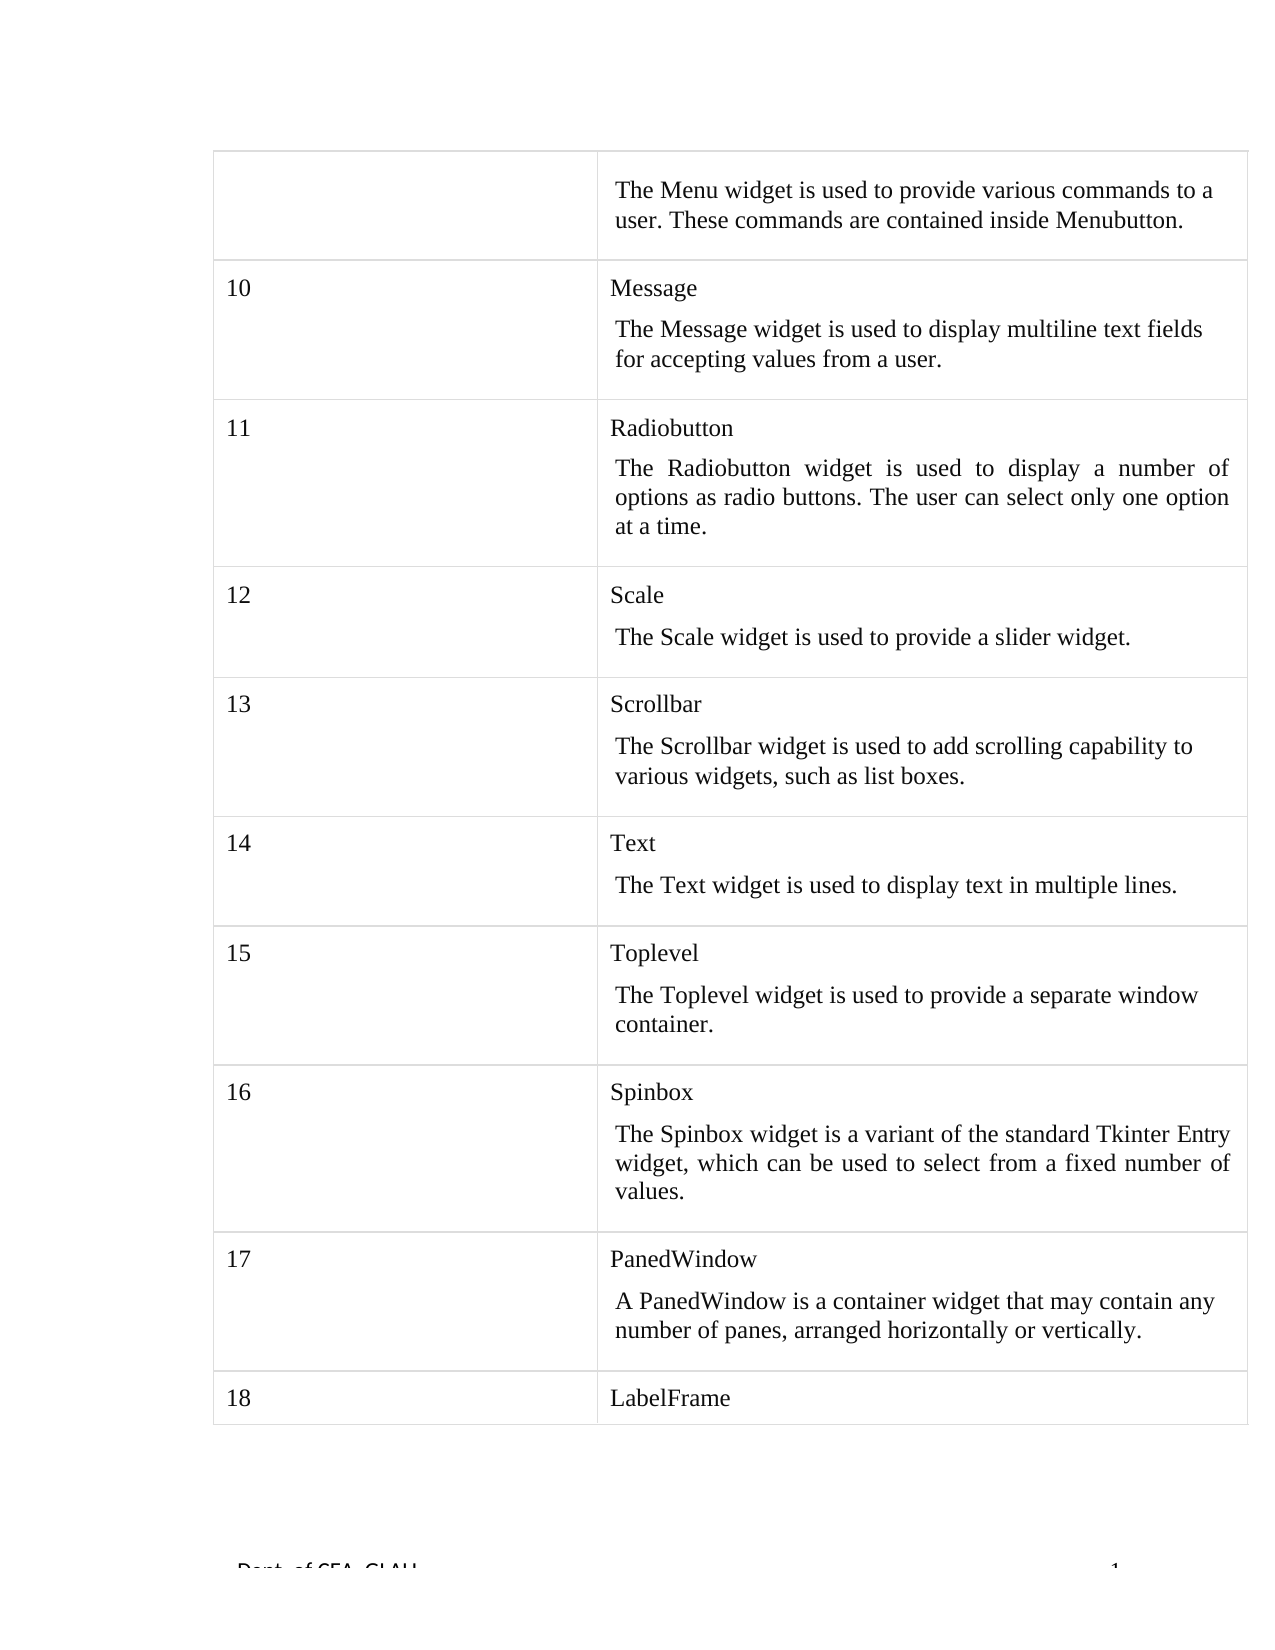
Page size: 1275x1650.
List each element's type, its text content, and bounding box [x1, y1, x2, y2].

table_cell 18 [214, 1372, 597, 1423]
table_cell Spinbox The Spinbox widget is a variant of the standard Tkinter Entry widget, which can be used to select from a fixed number of values. [598, 1066, 1247, 1231]
table_cell Toplevel The Toplevel widget is used to provide a separate window container. [598, 927, 1247, 1064]
table_cell 16 [214, 1066, 597, 1231]
table_cell LabelFrame [598, 1372, 1247, 1423]
table_cell 12 [214, 567, 597, 677]
table_cell 13 [214, 678, 597, 816]
table_cell 15 [214, 927, 597, 1064]
table_cell 17 [214, 1233, 597, 1370]
table_cell Scale The Scale widget is used to provide a slider widget. [598, 567, 1247, 677]
table_cell PanedWindow A PanedWindow is a container widget that may contain any number of panes, arranged horizontally or vertically. [598, 1233, 1247, 1370]
table_cell 14 [214, 817, 597, 925]
table_cell Text The Text widget is used to display text in multiple lines. [598, 817, 1247, 925]
table_cell Scrollbar The Scrollbar widget is used to add scrolling capability to various widgets, such as list boxes. [598, 678, 1247, 816]
table_cell 11 [214, 400, 597, 566]
table_cell 10 [214, 261, 597, 398]
table_header [214, 152, 597, 259]
table_cell Radiobutton The Radiobutton widget is used to display a number of options as radio buttons. The user can select only one option at a time. [598, 400, 1247, 566]
table_header The Menu widget is used to provide various commands to a user. These commands are contained inside Menubutton. [598, 152, 1247, 259]
table_cell Message The Message widget is used to display multiline text fields for accepting values from a user. [598, 261, 1247, 398]
